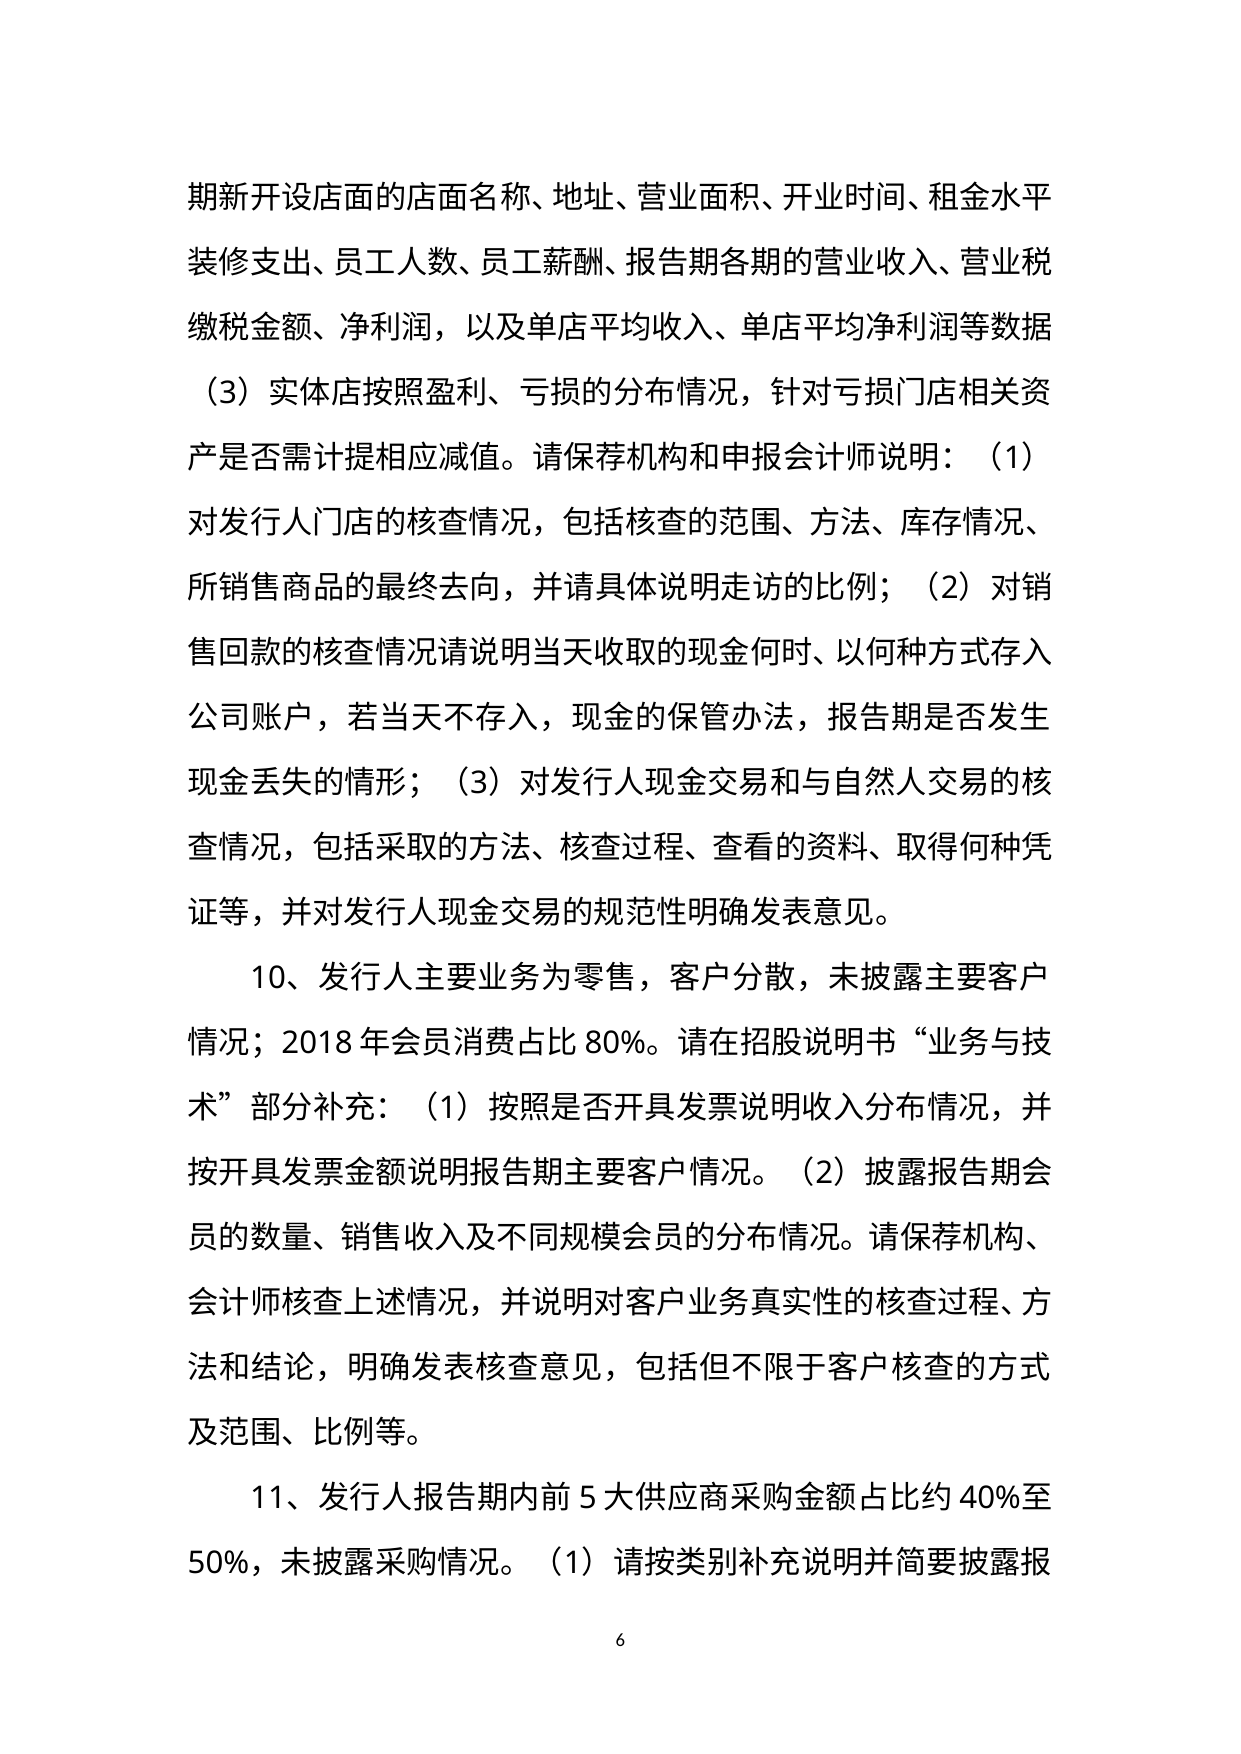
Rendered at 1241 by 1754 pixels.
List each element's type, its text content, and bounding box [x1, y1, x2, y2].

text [187, 162, 1053, 1072]
text 10、发行人主要业务为零售，客户分散，未披露主要客户情况；2018年会员消费占比80%。请在招股说明书“业务与技术”部分补充：（1）按照是否开具发票说明收入分布情况，并按开具发票金额说明报告期主要客户情况。（2）披露报告期会员的数量、销售收入及不同规模会员的分布情况。请保荐机构、会计师核查上述情况，并说明对客户业务真实性的核查过程、方法和结论，明确发表核查意见，包括但不限于客户核查的方式及范围、比例等。 [187, 1072, 1053, 1592]
